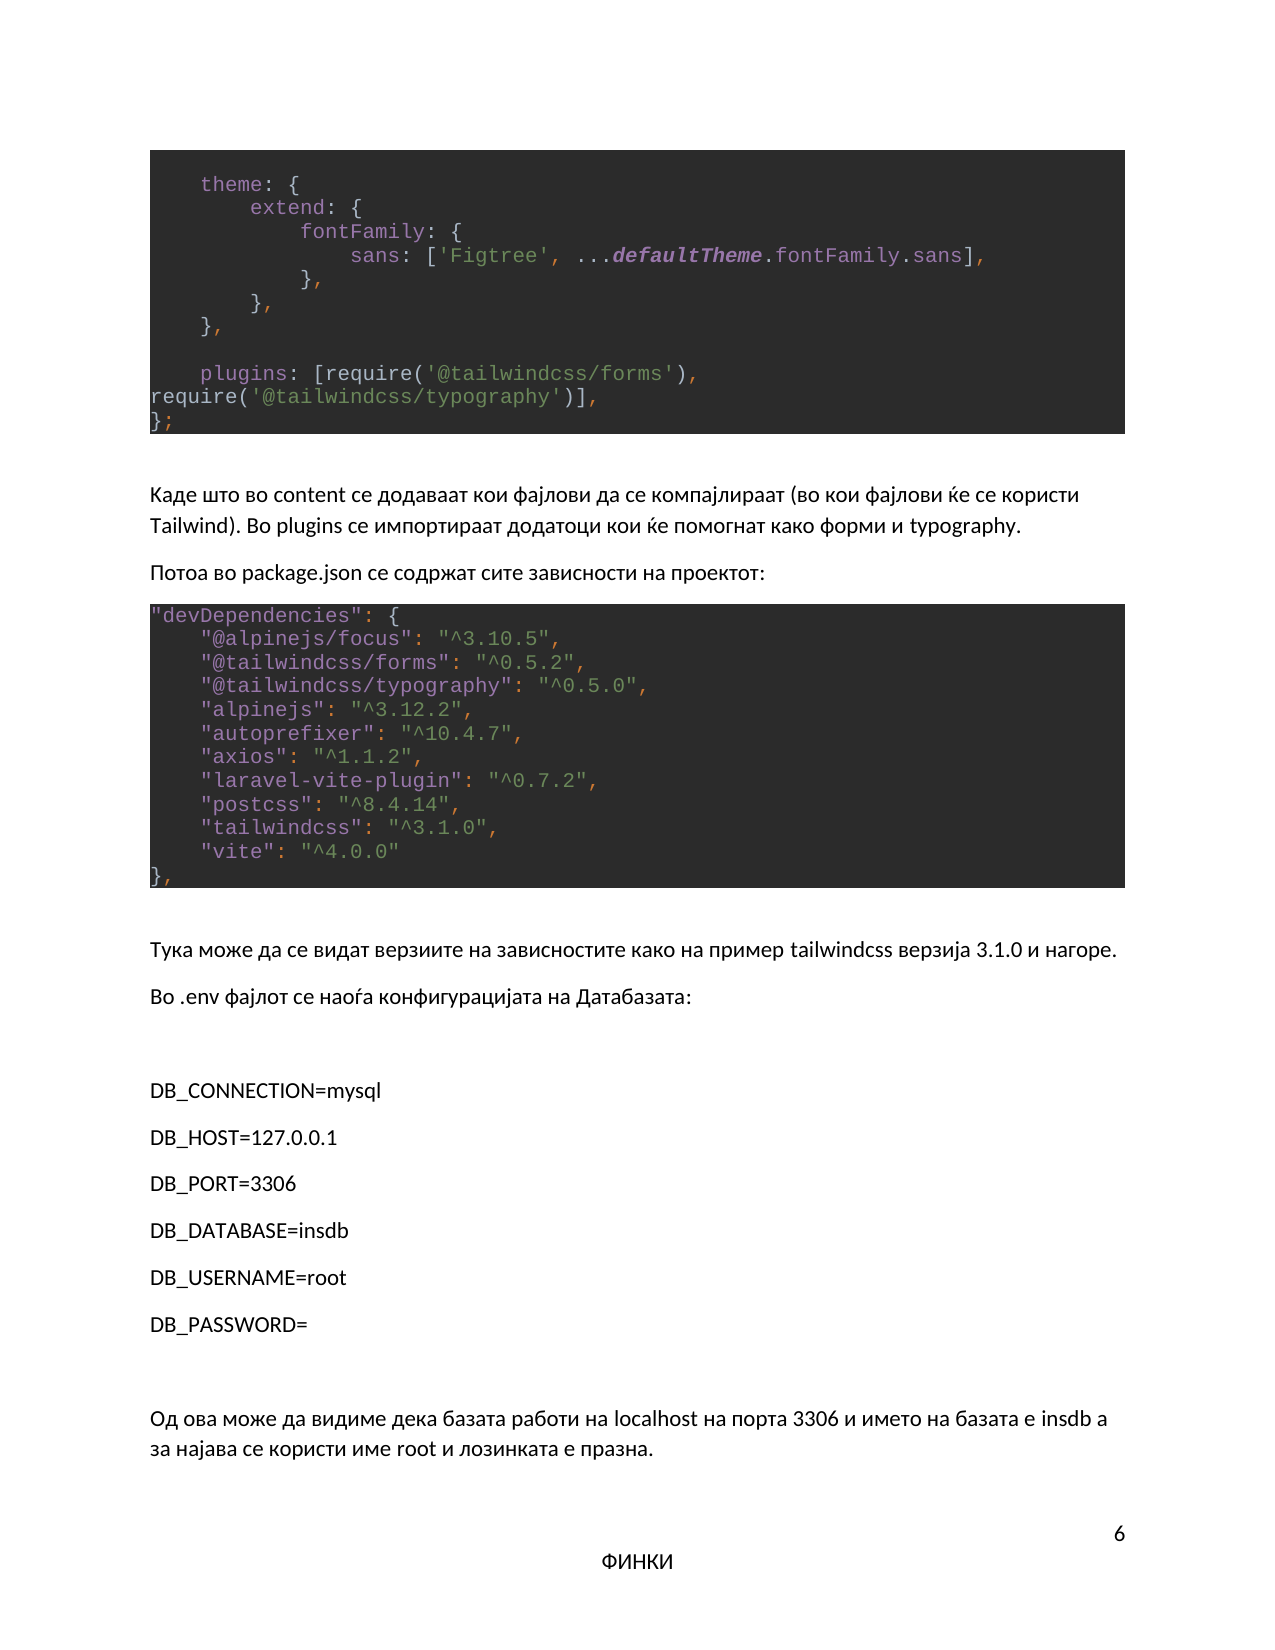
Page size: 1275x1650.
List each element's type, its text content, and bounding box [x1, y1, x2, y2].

text DB_CONNECTION=mysql [150, 1076, 1125, 1104]
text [150, 150, 1125, 434]
text DB_PASSWORD= [150, 1310, 1125, 1338]
text Во .env фајлот се наоѓа конфигурацијата на Датабазата: [150, 982, 1125, 1010]
text Kаде што во content се додаваат кои фајлови да се компајлираат (во кои фајлови ќе се користи Tailwind). Во plugins се импортираат додатоци кои ќе помогнат како форми и typography. [150, 481, 1125, 539]
text DB_DATABASE=insdb [150, 1216, 1125, 1244]
text Од ова може да видиме дека базата работи на localhost на порта 3306 и името на базата е insdb а за најава се користи име root и лозинката е празна. [150, 1404, 1125, 1462]
text Потоа во package.json се содржат сите зависности на проектот: [150, 558, 1125, 586]
text DB_HOST=127.0.0.1 [150, 1123, 1125, 1151]
text DB_USERNAME=root [150, 1263, 1125, 1291]
text DB_PORT=3306 [150, 1169, 1125, 1198]
text "devDependencies": { "@alpinejs/focus": "^3.10.5", "@tailwindcss/forms": "^0.5.2", "@tailwindcss/typography": "^0.5.0", "alpinejs": "^3.12.2", "autoprefixer": "^10.4.7", "axios": "^1.1.2", "laravel-vite-plugin": "^0.7.2", "postcss": "^8.4.14", "tailwindcss": "^3.1.0", "vite": "^4.0.0" }, [150, 604, 1125, 888]
text Тука може да се видат верзиите на зависностите како на пример tailwindcss верзија 3.1.0 и нагоре. [150, 935, 1125, 963]
